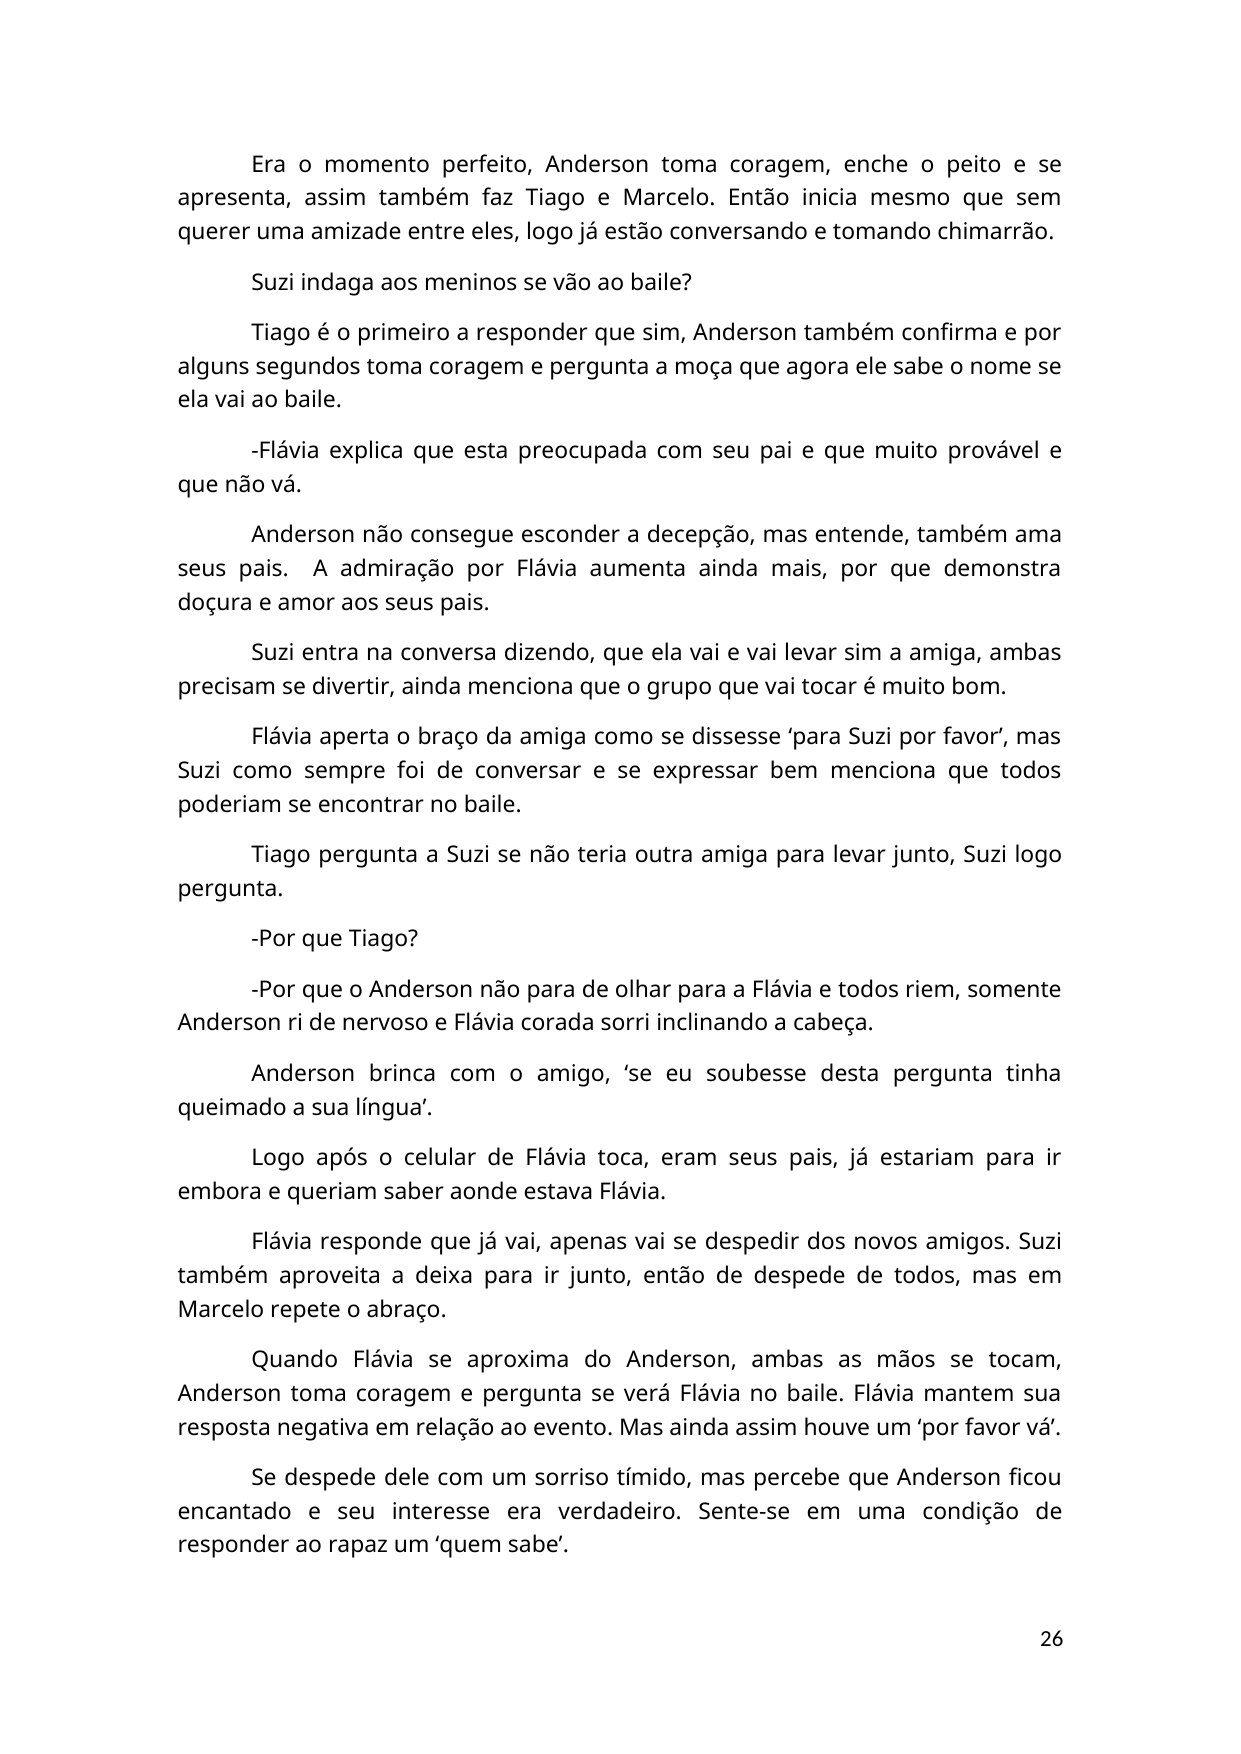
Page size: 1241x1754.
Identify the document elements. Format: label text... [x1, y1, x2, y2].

text -Por que Tiago? [177, 922, 1063, 953]
text Tiago é o primeiro a responder que sim, Anderson também confirma e por alguns segundos toma coragem e pergunta a moça que agora ele sabe o nome se ela vai ao baile. [177, 316, 1063, 415]
text -Por que o Anderson não para de olhar para a Flávia e todos riem, somente Anderson ri de nervoso e Flávia corada sorri inclinando a cabeça. [177, 973, 1063, 1038]
text Tiago pergunta a Suzi se não teria outra amiga para levar junto, Suzi logo pergunta. [177, 838, 1063, 903]
text Suzi entra na conversa dizendo, que ela vai e vai levar sim a amiga, ambas precisam se divertir, ainda menciona que o grupo que vai tocar é muito bom. [177, 636, 1063, 701]
text Anderson não consegue esconder a decepção, mas entende, também ama seus pais. A admiração por Flávia aumenta ainda mais, por que demonstra doçura e amor aos seus pais. [177, 518, 1063, 617]
text Anderson brinca com o amigo, ‘se eu soubesse desta pergunta tinha queimado a sua língua’. [177, 1057, 1063, 1122]
text Era o momento perfeito, Anderson toma coragem, enche o peito e se apresenta, assim também faz Tiago e Marcelo. Então inicia mesmo que sem querer uma amizade entre eles, logo já estão conversando e tomando chimarrão. [177, 148, 1063, 246]
text -Flávia explica que esta preocupada com seu pai e que muito provável e que não vá. [177, 434, 1063, 499]
text Quando Flávia se aproxima do Anderson, ambas as mãos se tocam, Anderson toma coragem e pergunta se verá Flávia no baile. Flávia mantem sua resposta negativa em relação ao evento. Mas ainda assim houve um ‘por favor vá’. [177, 1343, 1063, 1442]
text Flávia aperta o braço da amiga como se dissesse ‘para Suzi por favor’, mas Suzi como sempre foi de conversar e se expressar bem menciona que todos poderiam se encontrar no baile. [177, 720, 1063, 819]
text Flávia responde que já vai, apenas vai se despedir dos novos amigos. Suzi também aproveita a deixa para ir junto, então de despede de todos, mas em Marcelo repete o abraço. [177, 1225, 1063, 1324]
text Se despede dele com um sorriso tímido, mas percebe que Anderson ficou encantado e seu interesse era verdadeiro. Sente-se em uma condição de responder ao rapaz um ‘quem sabe’. [177, 1461, 1063, 1560]
text Logo após o celular de Flávia toca, eram seus pais, já estariam para ir embora e queriam saber aonde estava Flávia. [177, 1141, 1063, 1206]
text Suzi indaga aos meninos se vão ao baile? [177, 266, 1063, 297]
